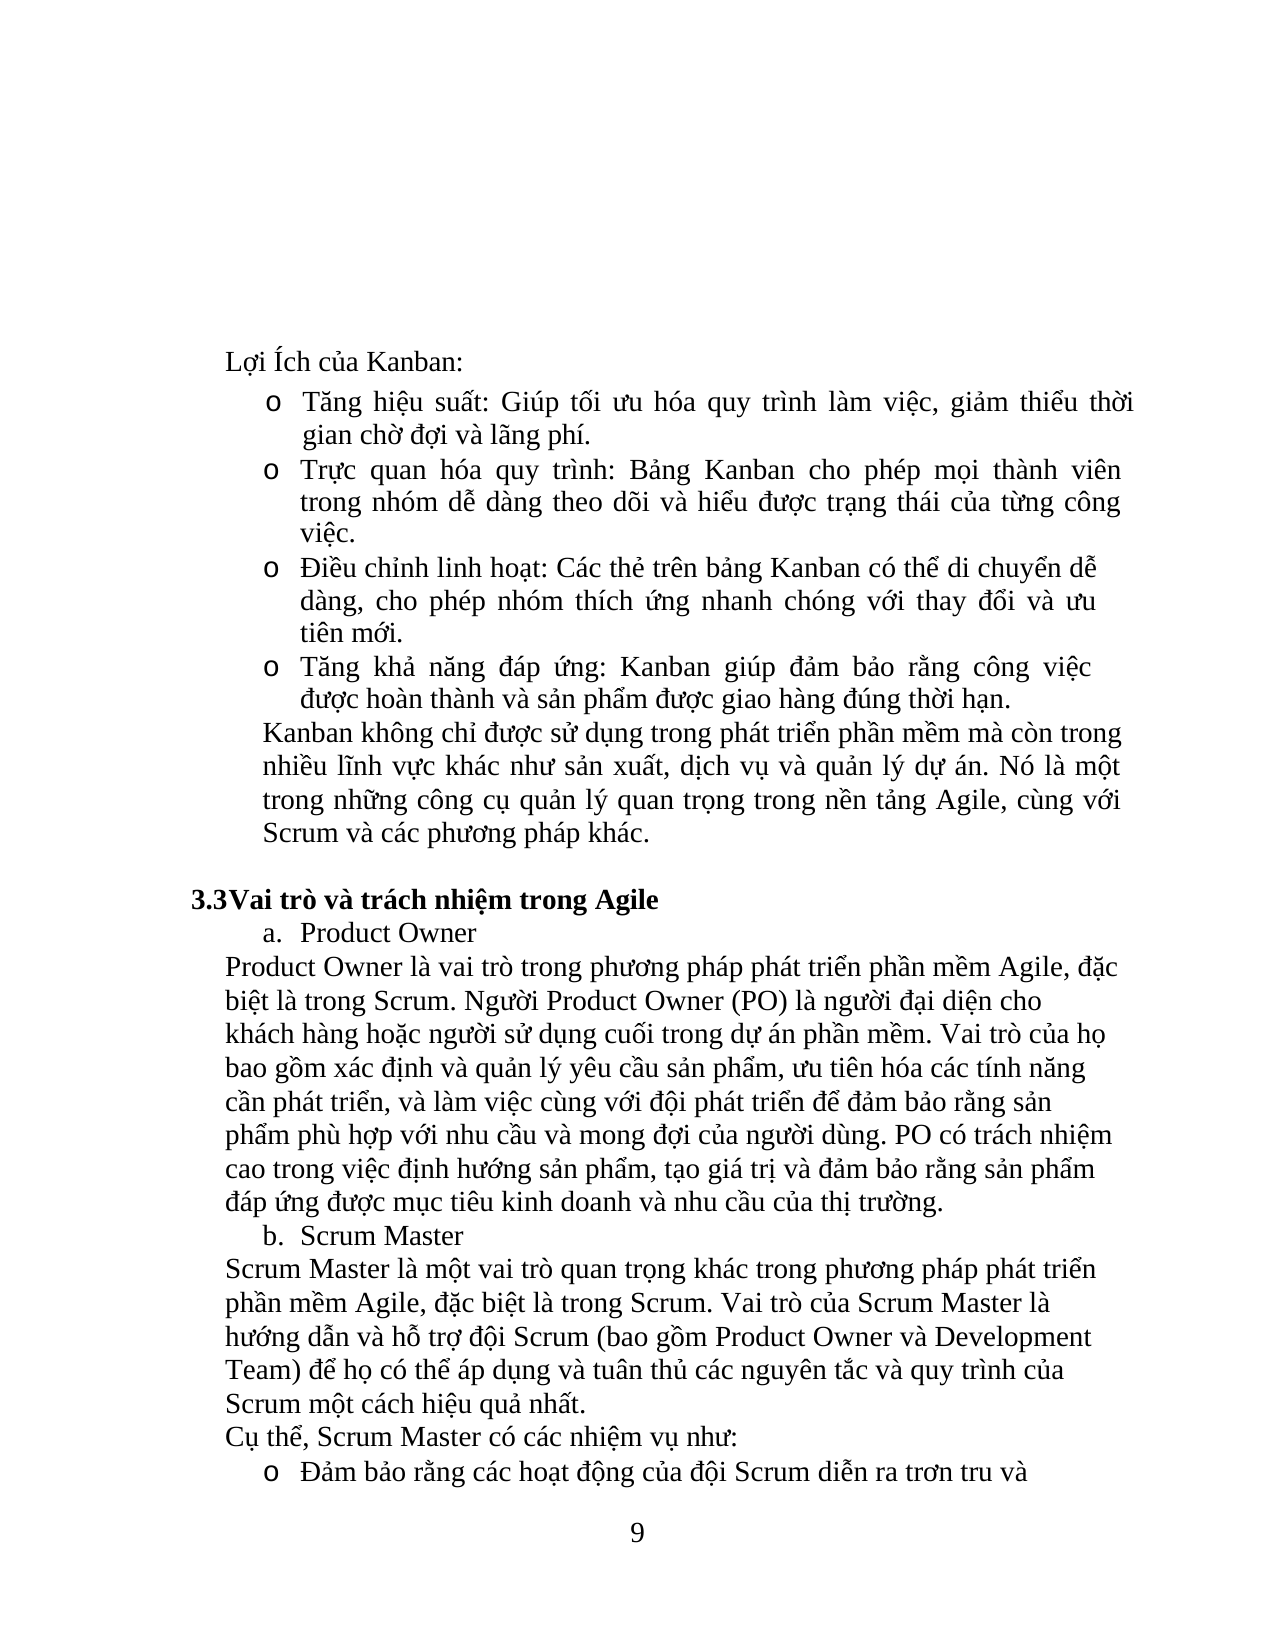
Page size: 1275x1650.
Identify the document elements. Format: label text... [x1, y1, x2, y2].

list Tăng hiệu suất: Giúp tối ưu hóa quy trình làm việc, giảm thiểu thời gian chờ đợi và lãng phí. [264, 384, 1135, 451]
list Vai trò và trách nhiệm trong Agile [191, 882, 1135, 916]
list Scrum Master [262, 1218, 1135, 1252]
text Product Owner là vai trò trong phương pháp phát triển phần mềm Agile, đặc biệt là trong Scrum. Người Product Owner (PO) là người đại diện cho khách hàng hoặc người sử dụng cuối trong dự án phần mềm. Vai trò của họ bao gồm xác định và quản lý yêu cầu sản phẩm, ưu tiên hóa các tính năng cần phát triển, và làm việc cùng với đội phát triển để đảm bảo rằng sản phẩm phù hợp với nhu cầu và mong đợi của người dùng. PO có trách nhiệm cao trong việc định hướng sản phẩm, tạo giá trị và đảm bảo rằng sản phẩm đáp ứng được mục tiêu kinh doanh và nhu cầu của thị trường. [225, 949, 1118, 1218]
text Kanban không chỉ được sử dụng trong phát triển phần mềm mà còn trong nhiều lĩnh vực khác như sản xuất, dịch vụ và quản lý dự án. Nó là một trong những công cụ quản lý quan trọng trong nền tảng Agile, cùng với Scrum và các phương pháp khác. [262, 715, 1123, 849]
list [262, 1454, 1107, 1488]
text Lợi Ích của Kanban: [225, 345, 1135, 378]
text Cụ thể, Scrum Master có các nhiệm vụ như: [225, 1419, 1135, 1453]
list Tăng khả năng đáp ứng: Kanban giúp đảm bảo rằng công việc được hoàn thành và sản phẩm được giao hàng đúng thời hạn. [262, 650, 1092, 714]
list Product Owner [262, 916, 1135, 949]
list Điều chỉnh linh hoạt: Các thẻ trên bảng Kanban có thể di chuyển dễ dàng, cho phép nhóm thích ứng nhanh chóng với thay đổi và ưu tiên mới. [262, 549, 1097, 648]
text Scrum Master là một vai trò quan trọng khác trong phương pháp phát triển phần mềm Agile, đặc biệt là trong Scrum. Vai trò của Scrum Master là hướng dẫn và hỗ trợ đội Scrum (bao gồm Product Owner và Development Team) để họ có thể áp dụng và tuân thủ các nguyên tắc và quy trình của Scrum một cách hiệu quả nhất. [225, 1252, 1113, 1419]
list Trực quan hóa quy trình: Bảng Kanban cho phép mọi thành viên trong nhóm dễ dàng theo dõi và hiểu được trạng thái của từng công việc. [262, 453, 1122, 548]
